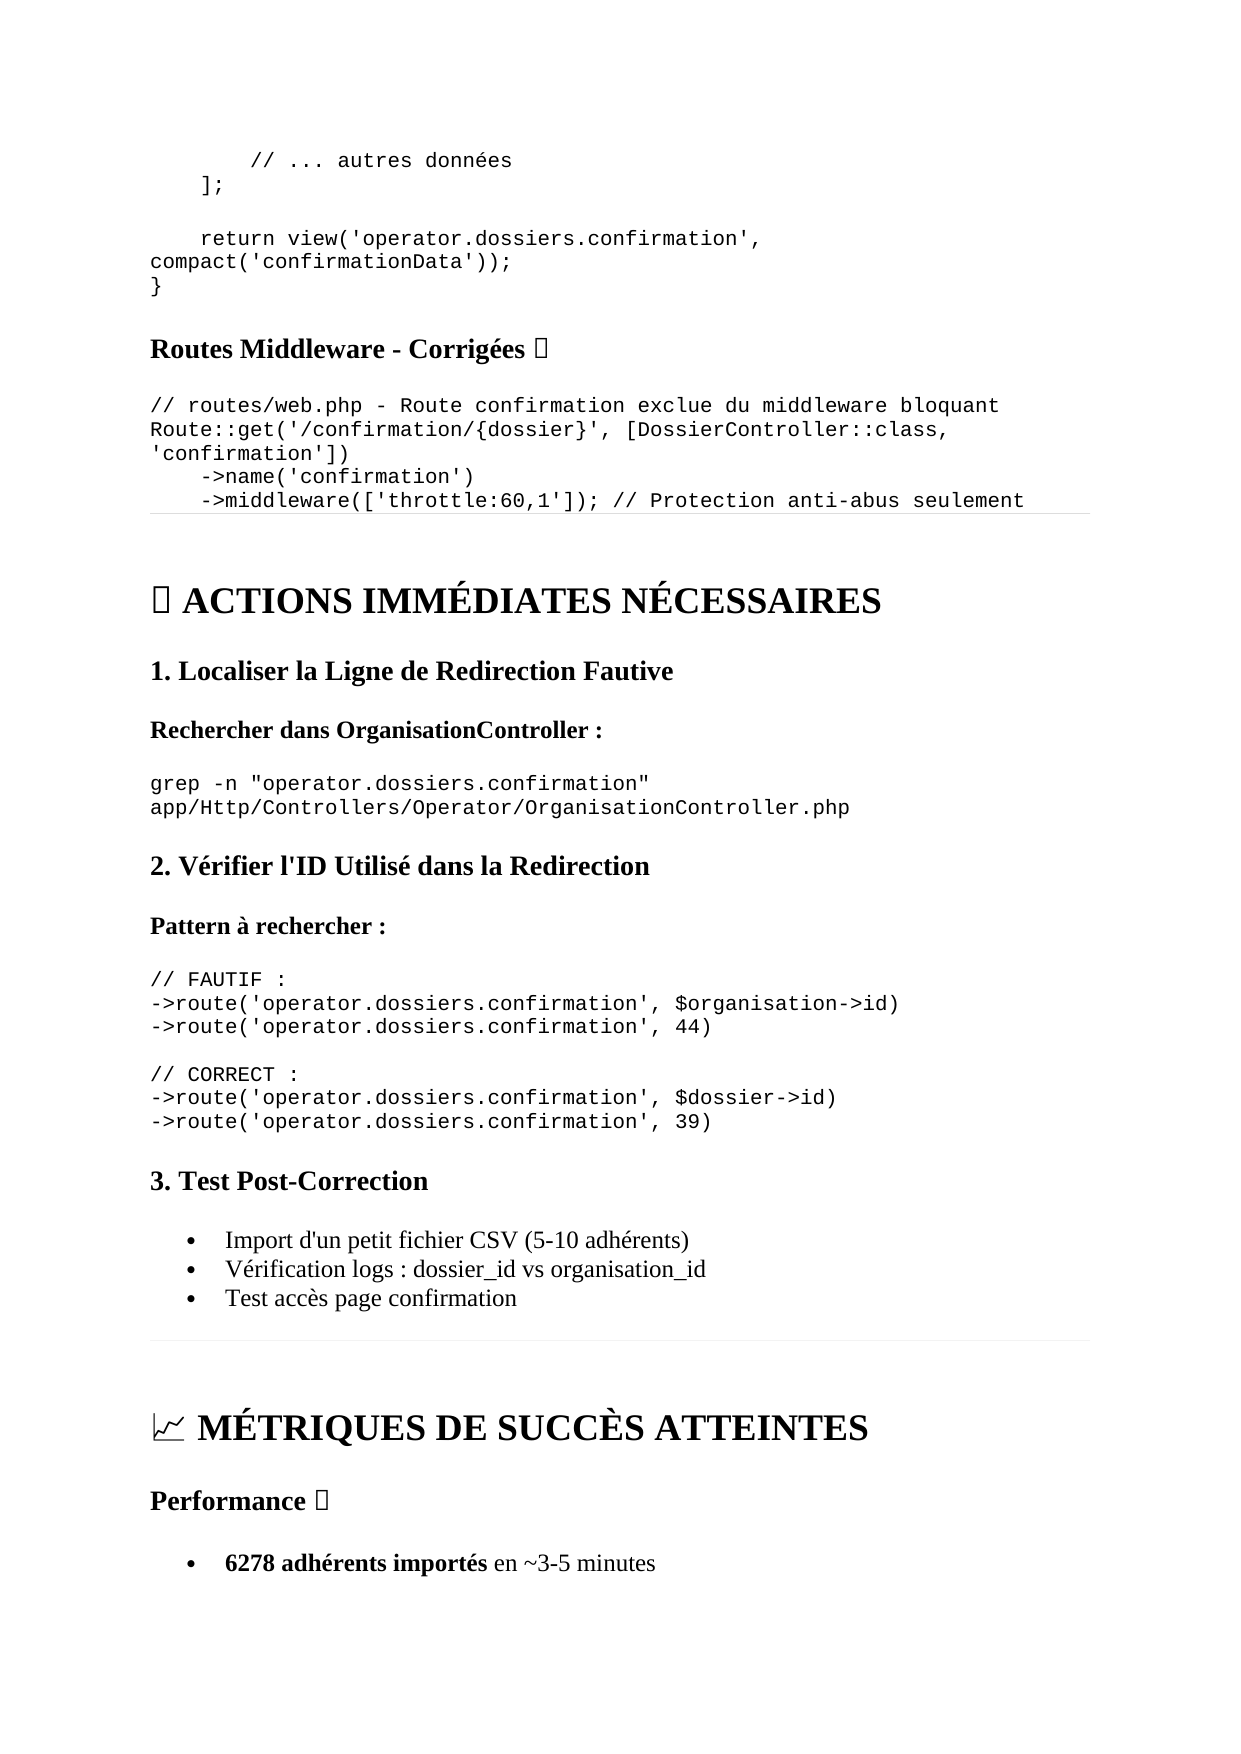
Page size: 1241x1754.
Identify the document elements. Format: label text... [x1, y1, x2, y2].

text ->name('confirmation') [150, 466, 1090, 490]
text return view('operator.dossiers.confirmation', compact('confirmationData')); [150, 228, 1090, 275]
text ->middleware(['throttle:60,1']); // Protection anti-abus seulement [150, 490, 1090, 513]
text // routes/web.php - Route confirmation exclue du middleware bloquant [150, 395, 1090, 419]
text // FAUTIF : [150, 969, 1090, 993]
text 🎯 ACTIONS IMMÉDIATES NÉCESSAIRES [150, 573, 1090, 624]
list Test accès page confirmation [187, 1283, 1090, 1311]
text // ... autres données [150, 150, 1090, 174]
text ->route('operator.dossiers.confirmation', 39) [150, 1111, 1090, 1134]
text ->route('operator.dossiers.confirmation', 44) [150, 1016, 1090, 1040]
text } [150, 275, 1090, 299]
list 6278 adhérents importés en ~3-5 minutes [187, 1548, 1090, 1577]
text Route::get('/confirmation/{dossier}', [DossierController::class, 'confirmation']) [150, 419, 1090, 466]
text // CORRECT : [150, 1063, 1090, 1087]
text 1. Localiser la Ligne de Redirection Fautive [150, 653, 1090, 686]
text Routes Middleware - Corrigées ✅ [150, 328, 1090, 366]
text Pattern à rechercher : [150, 911, 1090, 940]
text grep -n "operator.dossiers.confirmation" app/Http/Controllers/Operator/OrganisationController.php [150, 773, 1090, 820]
text ->route('operator.dossiers.confirmation', $organisation->id) [150, 993, 1090, 1016]
list Vérification logs : dossier_id vs organisation_id [187, 1254, 1090, 1283]
text Rechercher dans OrganisationController : [150, 715, 1090, 744]
text 2. Vérifier l'ID Utilisé dans la Redirection [150, 849, 1090, 882]
text Performance ✅ [150, 1481, 1090, 1519]
list Import d'un petit fichier CSV (5-10 adhérents) [187, 1225, 1090, 1254]
text 📈 MÉTRIQUES DE SUCCÈS ATTEINTES [150, 1400, 1090, 1451]
text ]; [150, 174, 1090, 197]
text 3. Test Post-Correction [150, 1164, 1090, 1196]
text ->route('operator.dossiers.confirmation', $dossier->id) [150, 1087, 1090, 1111]
